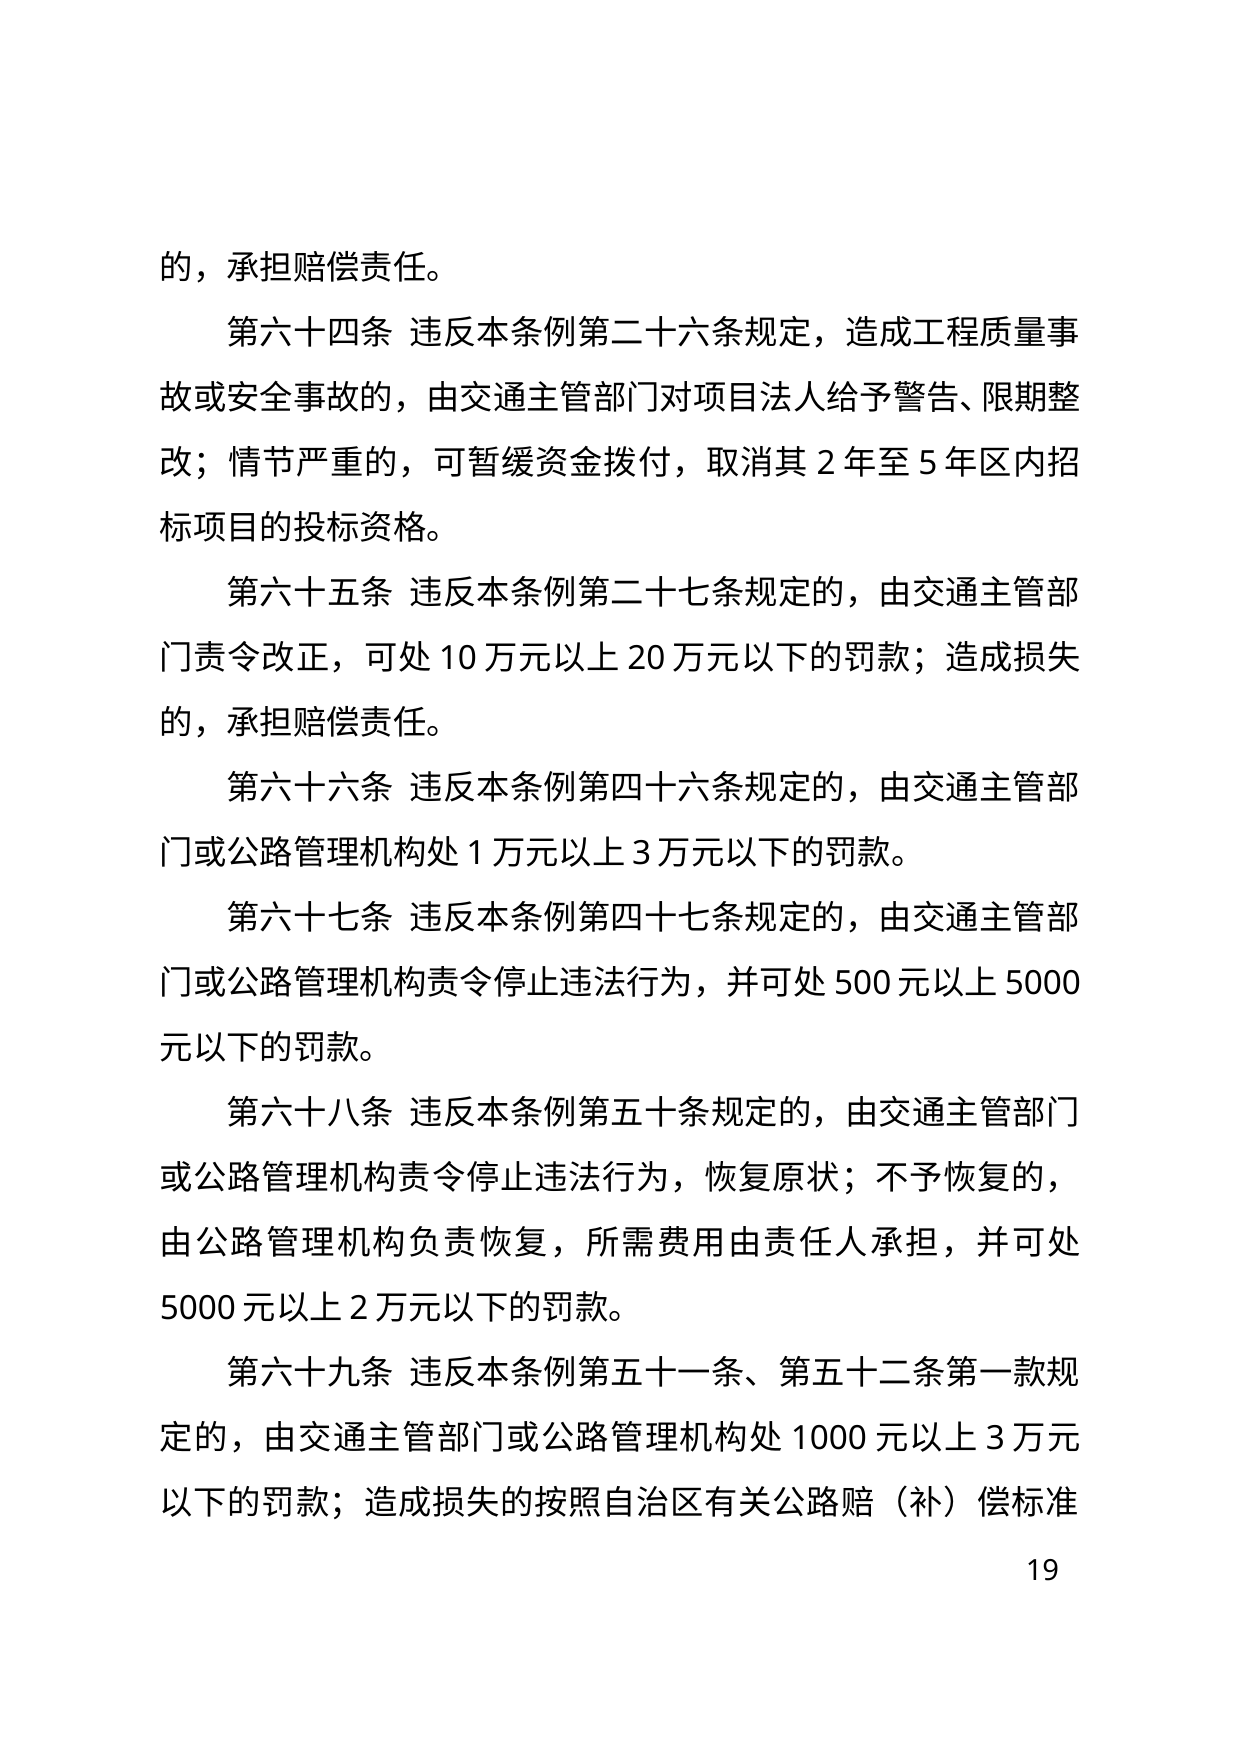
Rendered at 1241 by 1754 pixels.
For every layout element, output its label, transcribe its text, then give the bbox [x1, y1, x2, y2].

text 第六十三条 违反本条例第二十三条规定的，由交通主管部门责令限期改正，可暂停项目执行或暂缓资金拨付；造成损失的，承担赔偿责任。 [159, 493, 1081, 688]
text 第六十二条 违反本条例第二十二条第二款规定的，由质量监督机构责令改正；情节严重的，处50万元以上100万元以下的罚款；有违法所得的，予以没收；造成损失的，承担赔偿责任。 [159, 233, 1081, 493]
text 第六十四条 违反本条例第二十六条规定，造成工程质量事故或安全事故的，由交通主管部门对项目法人给予警告、限期整改；情节严重的，可暂缓资金拨付，取消其2年至5年区内招标项目的投标资格。 [159, 688, 1081, 948]
text 第六十七条 违反本条例第四十七条规定的，由交通主管部门或公路管理机构责令停止违法行为，并可处500元以上5000元以下的罚款。 [159, 1273, 1081, 1468]
text 第六十六条 违反本条例第四十六条规定的，由交通主管部门或公路管理机构处1万元以上3万元以下的罚款。 [159, 1143, 1081, 1273]
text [159, 1468, 1081, 1533]
text 第六十五条 违反本条例第二十七条规定的，由交通主管部门责令改正，可处10万元以上20万元以下的罚款；造成损失的，承担赔偿责任。 [159, 948, 1081, 1143]
